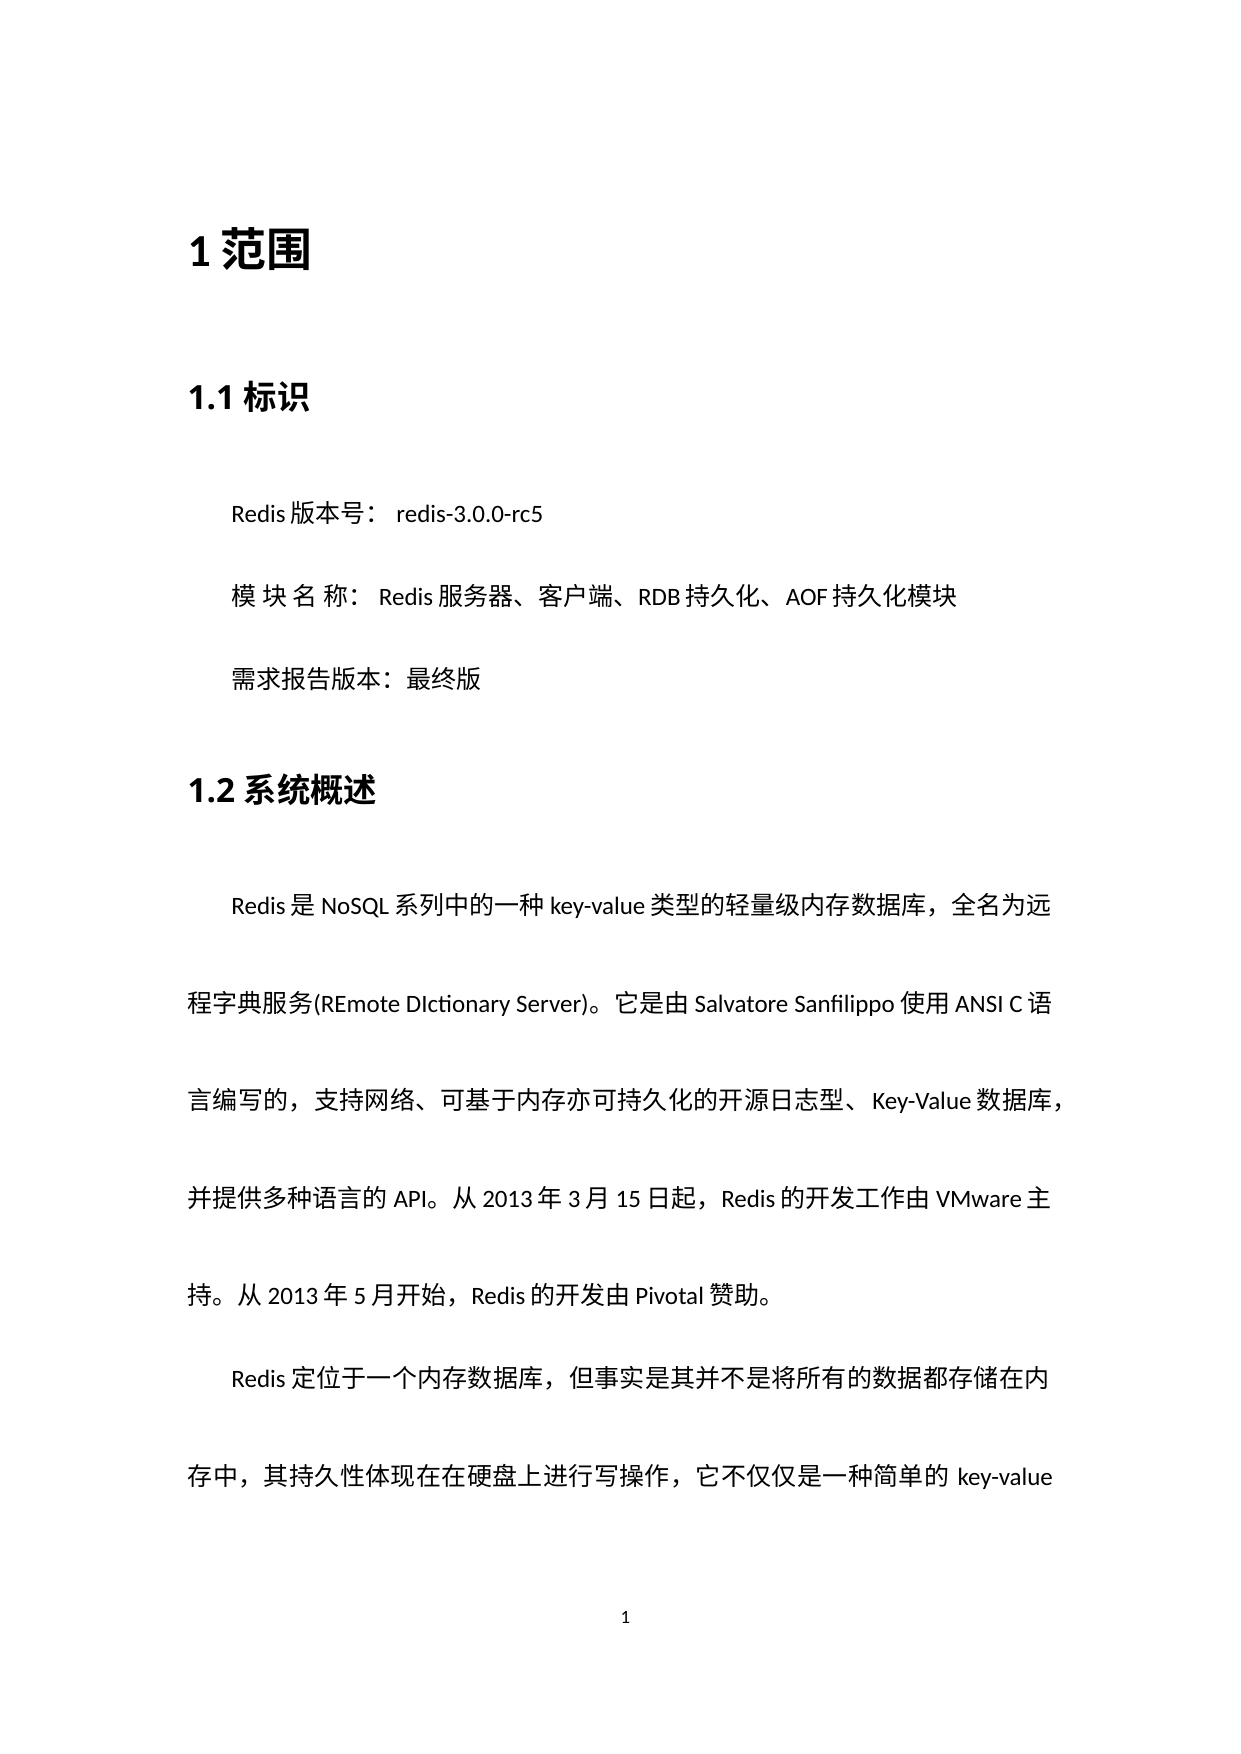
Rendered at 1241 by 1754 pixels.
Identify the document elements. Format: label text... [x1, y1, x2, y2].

text 模 块 名 称： Redis服务器、客户端、RDB持久化、AOF持久化模块 [187, 562, 1053, 627]
text Redis版本号： redis-3.0.0-rc5 [187, 479, 1053, 544]
subtitle 1.1 标识 [187, 362, 1053, 427]
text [187, 1344, 1053, 1507]
text Redis是NoSQL系列中的一种key-value类型的轻量级内存数据库，全名为远程字典服务(REmote DIctionary Server)。它是由Salvatore Sanfilippo使用ANSI C语言编写的，支持网络、可基于内存亦可持久化的开源日志型、Key-Value数据库，并提供多种语言的API。从2013年3月15日起，Redis的开发工作由VMware主持。从2013年5月开始，Redis的开发由Pivotal赞助。 [187, 871, 1053, 1326]
subtitle 1.2 系统概述 [187, 755, 1053, 820]
subtitle 1范围 [187, 197, 1053, 295]
text 需求报告版本：最终版 [187, 645, 1053, 710]
